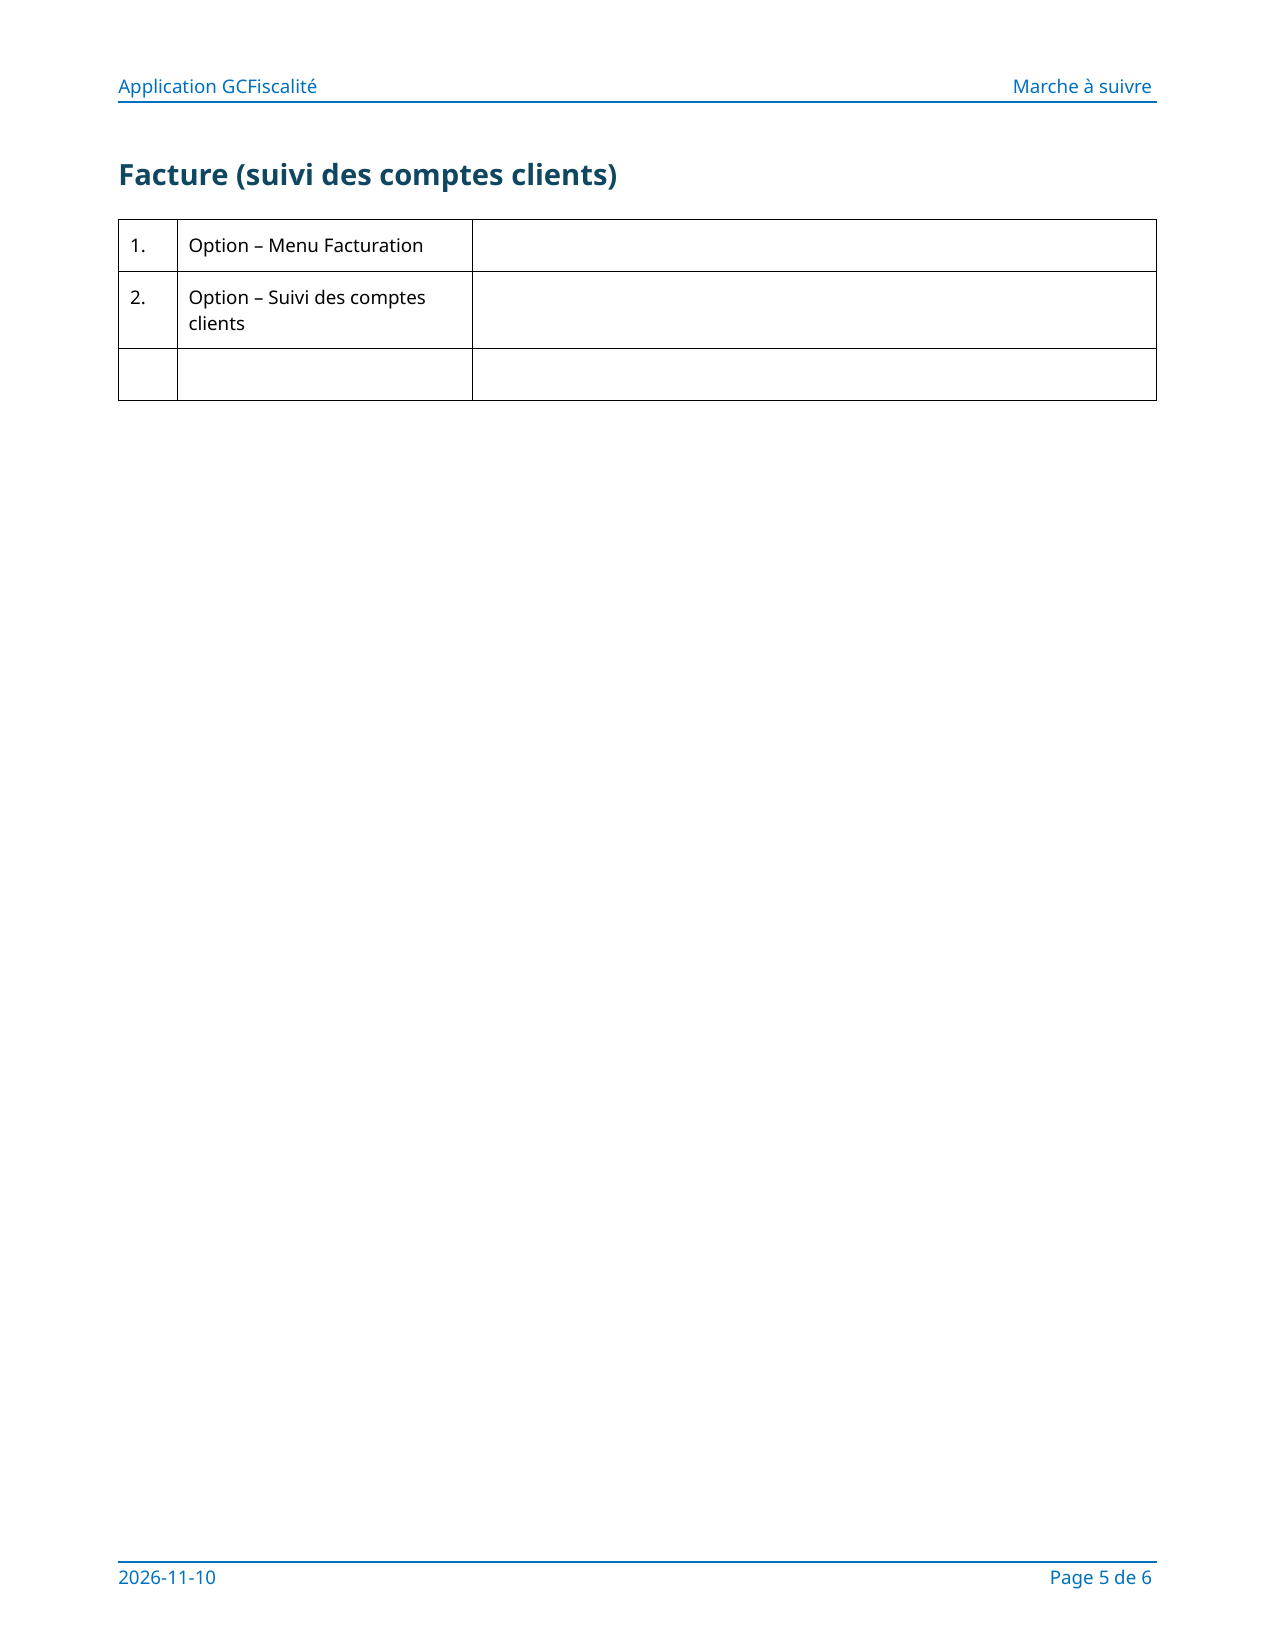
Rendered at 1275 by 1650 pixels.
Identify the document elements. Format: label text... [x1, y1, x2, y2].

table_header 1. [119, 220, 177, 271]
table_cell [119, 349, 177, 399]
table_cell [178, 349, 472, 399]
table_cell [473, 272, 1156, 348]
table_cell 2. [119, 272, 177, 348]
table_cell [473, 349, 1156, 399]
subtitle Facture (suivi des comptes clients) [118, 154, 1157, 194]
table_header Option – Menu Facturation [178, 220, 472, 271]
table_cell Option – Suivi des comptes clients [178, 272, 472, 348]
table_header [473, 220, 1156, 271]
